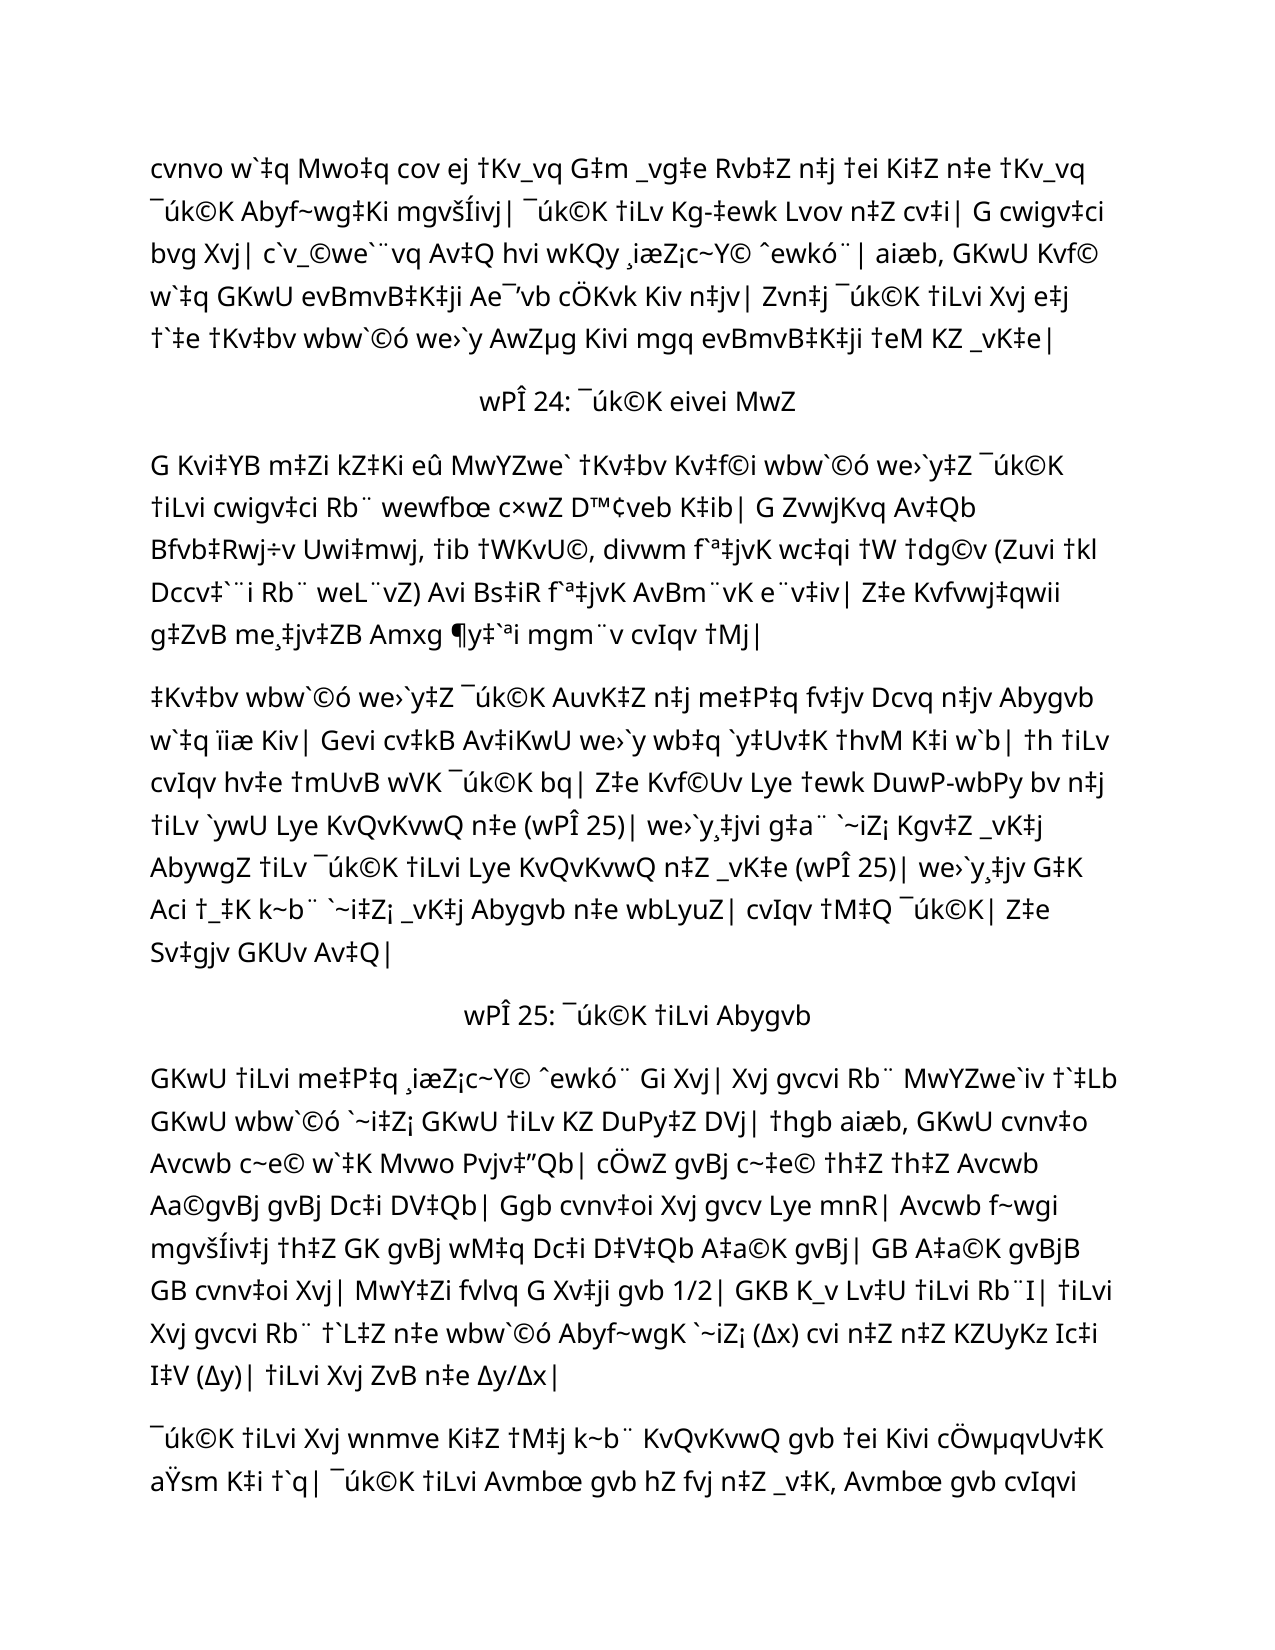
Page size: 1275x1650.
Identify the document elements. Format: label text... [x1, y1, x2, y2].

text GKwU †iLvi me‡P‡q ¸iæZ¡c~Y© ˆewkó¨ Gi Xvj| Xvj gvcvi Rb¨ MwYZwe`iv †`‡Lb GKwU wbw`©ó `~i‡Z¡ GKwU †iLv KZ DuPy‡Z DVj| †hgb aiæb, GKwU cvnv‡o Avcwb c~e© w`‡K Mvwo Pvjv‡”Qb| cÖwZ gvBj c~‡e© †h‡Z †h‡Z Avcwb Aa©gvBj gvBj Dc‡i DV‡Qb| Ggb cvnv‡oi Xvj gvcv Lye mnR| Avcwb f~wgi mgvšÍiv‡j †h‡Z GK gvBj wM‡q Dc‡i D‡V‡Qb A‡a©K gvBj| GB A‡a©K gvBjB GB cvnv‡oi Xvj| MwY‡Zi fvlvq G Xv‡ji gvb 1/2| GKB K_v Lv‡U †iLvi Rb¨I| †iLvi Xvj gvcvi Rb¨ †`L‡Z n‡e wbw`©ó Abyf~wgK `~iZ¡ (Δx) cvi n‡Z n‡Z KZUyKz Ic‡i I‡V (Δy)| †iLvi Xvj ZvB n‡e Δy/Δx| [150, 1060, 1125, 1393]
text wPÎ 25: ¯úk©K †iLvi Abygvb [150, 996, 1125, 1033]
text ‡Kv‡bv wbw`©ó we›`y‡Z ¯úk©K AuvK‡Z n‡j me‡P‡q fv‡jv Dcvq n‡jv Abygvb w`‡q ïiæ Kiv| Gevi cv‡kB Av‡iKwU we›`y wb‡q `y‡Uv‡K †hvM K‡i w`b| †h †iLv cvIqv hv‡e †mUvB wVK ¯úk©K bq| Z‡e Kvf©Uv Lye †ewk DuwP-wbPy bv n‡j †iLv `ywU Lye KvQvKvwQ n‡e (wPÎ 25)| we›`y¸‡jvi g‡a¨ `~iZ¡ Kgv‡Z _vK‡j AbywgZ †iLv ¯úk©K †iLvi Lye KvQvKvwQ n‡Z _vK‡e (wPÎ 25)| we›`y¸‡jv G‡K Aci †_‡K k~b¨ `~i‡Z¡ _vK‡j Abygvb n‡e wbLyuZ| cvIqv †M‡Q ¯úk©K| Z‡e Sv‡gjv GKUv Av‡Q| [150, 679, 1125, 970]
text G Kvi‡YB m‡Zi kZ‡Ki eû MwYZwe` †Kv‡bv Kv‡f©i wbw`©ó we›`y‡Z ¯úk©K †iLvi cwigv‡ci Rb¨ wewfbœ c×wZ D™¢veb K‡ib| G ZvwjKvq Av‡Qb Bfvb‡Rwj÷v Uwi‡mwj, †ib †WKvU©, divwm f`ª‡jvK wc‡qi †W †dg©v (Zuvi †kl Dccv‡`¨i Rb¨ weL¨vZ) Avi Bs‡iR f`ª‡jvK AvBm¨vK e¨v‡iv| Z‡e Kvfvwj‡qwii g‡ZvB me¸‡jv‡ZB Amxg ¶y‡`ªi mgm¨v cvIqv †Mj| [150, 446, 1125, 652]
text wPÎ 24: ¯úk©K eivei MwZ [150, 383, 1125, 420]
